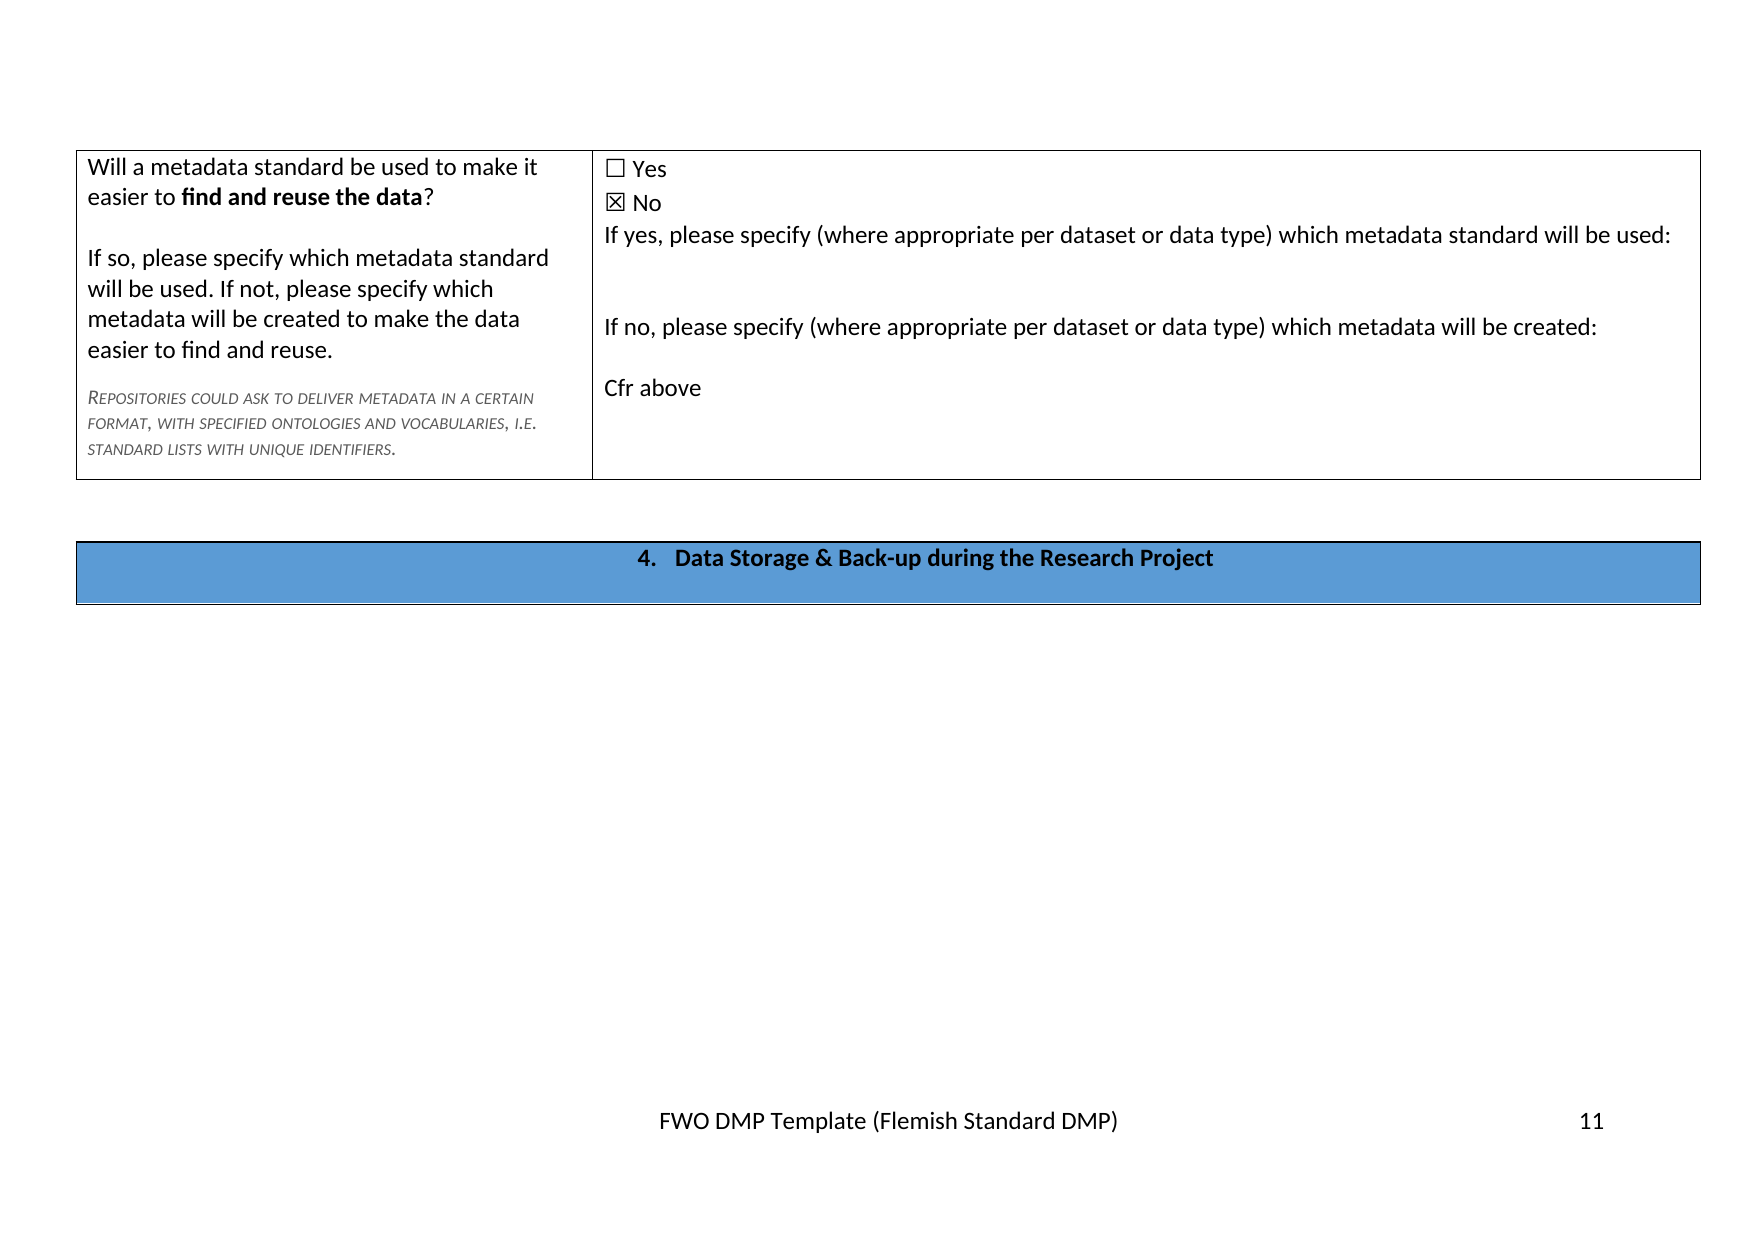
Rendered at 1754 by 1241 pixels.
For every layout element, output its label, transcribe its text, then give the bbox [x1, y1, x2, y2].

table_cell Yes No If yes, please specify (where appropriate per dataset or data type) which metadata standard will be used: If no, please specify (where appropriate per dataset or data type) which metadata will be created: Cfr above [593, 151, 1700, 479]
table_cell Will a metadata standard be used to make it easier to find and reuse the data? If so, please specify which metadata standard will be used. If not, please specify which metadata will be created to make the data easier to find and reuse. Repositories could ask to deliver metadata in a certain format, with specified ontologies and vocabularies, i.e. standard lists with unique identifiers. [77, 151, 592, 479]
table_header Data Storage & Back-up during the Research Project [77, 543, 1700, 603]
